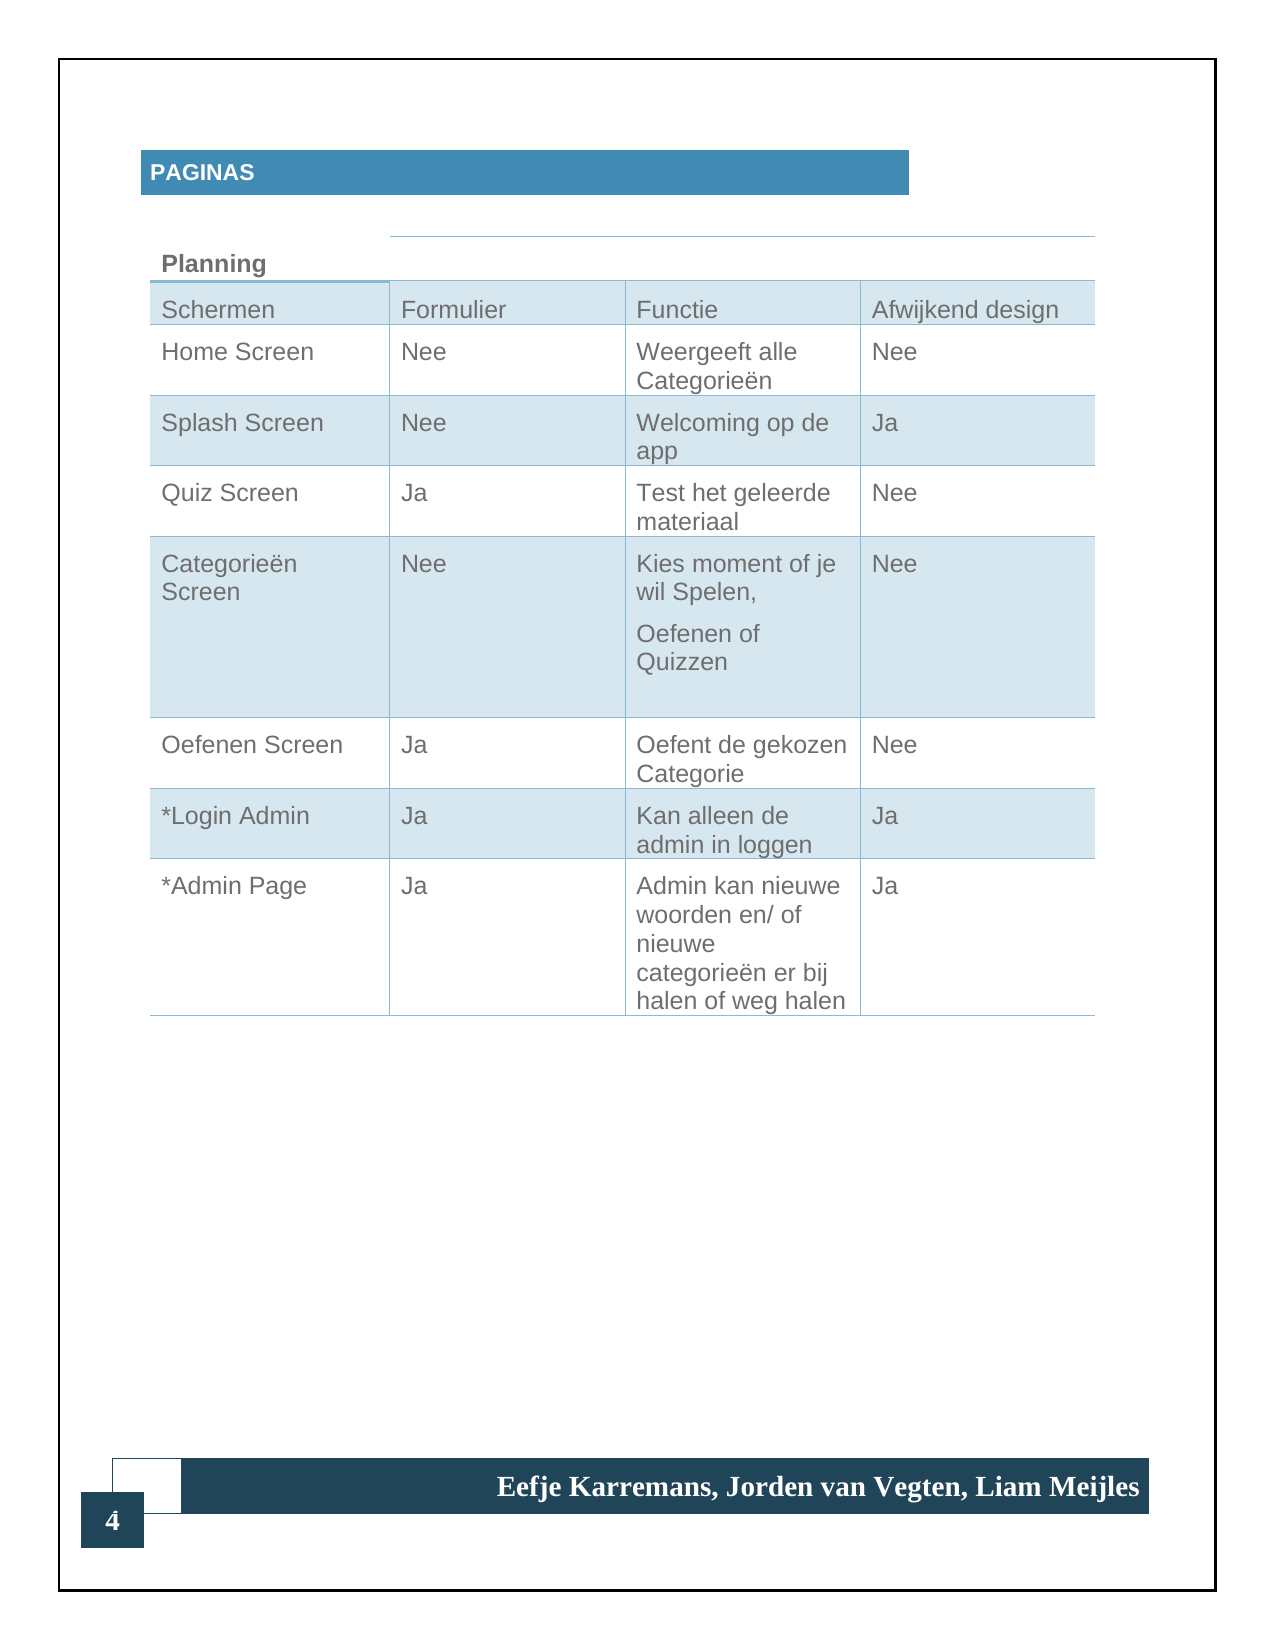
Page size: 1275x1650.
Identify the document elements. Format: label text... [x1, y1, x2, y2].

subtitle Paginas [142, 151, 908, 194]
table_cell *Login Admin [150, 789, 389, 858]
table_cell Ja [390, 789, 625, 858]
table_cell Ja [861, 789, 1095, 858]
table_cell Nee [390, 537, 625, 717]
table_cell Ja [861, 859, 1095, 1015]
table_cell Home Screen [150, 325, 389, 394]
table_cell Ja [390, 466, 625, 536]
table_cell Schermen [150, 283, 389, 324]
table_cell Kies moment of je wil Spelen, Oefenen of Quizzen [626, 537, 860, 717]
table_cell Nee [861, 718, 1095, 788]
table_cell Oefent de gekozen Categorie [626, 718, 860, 788]
table_cell Oefenen Screen [150, 718, 389, 788]
table_cell Nee [861, 466, 1095, 536]
table_cell Nee [390, 396, 625, 465]
table_cell Categorieën Screen [150, 537, 389, 717]
table_cell Ja [390, 718, 625, 788]
table_cell Ja [390, 859, 625, 1015]
table_cell Splash Screen [150, 396, 389, 465]
table_cell Functie [626, 281, 860, 324]
table_cell Nee [861, 537, 1095, 717]
table_cell Formulier [390, 281, 625, 324]
table_cell Nee [390, 325, 625, 394]
table_header Planning [150, 236, 389, 279]
table_cell *Admin Page [150, 859, 389, 1015]
table_cell Afwijkend design [861, 281, 1095, 324]
table_cell Admin kan nieuwe woorden en/ of nieuwe categorieën er bij halen of weg halen [626, 859, 860, 1015]
table_cell Weergeeft alle Categorieën [626, 325, 860, 394]
table_cell Ja [861, 396, 1095, 465]
table_cell Welcoming op de app [626, 396, 860, 465]
table_cell Test het geleerde materiaal [626, 466, 860, 536]
table_cell Quiz Screen [150, 466, 389, 536]
table_cell Nee [861, 325, 1095, 394]
table_cell Kan alleen de admin in loggen [626, 789, 860, 858]
